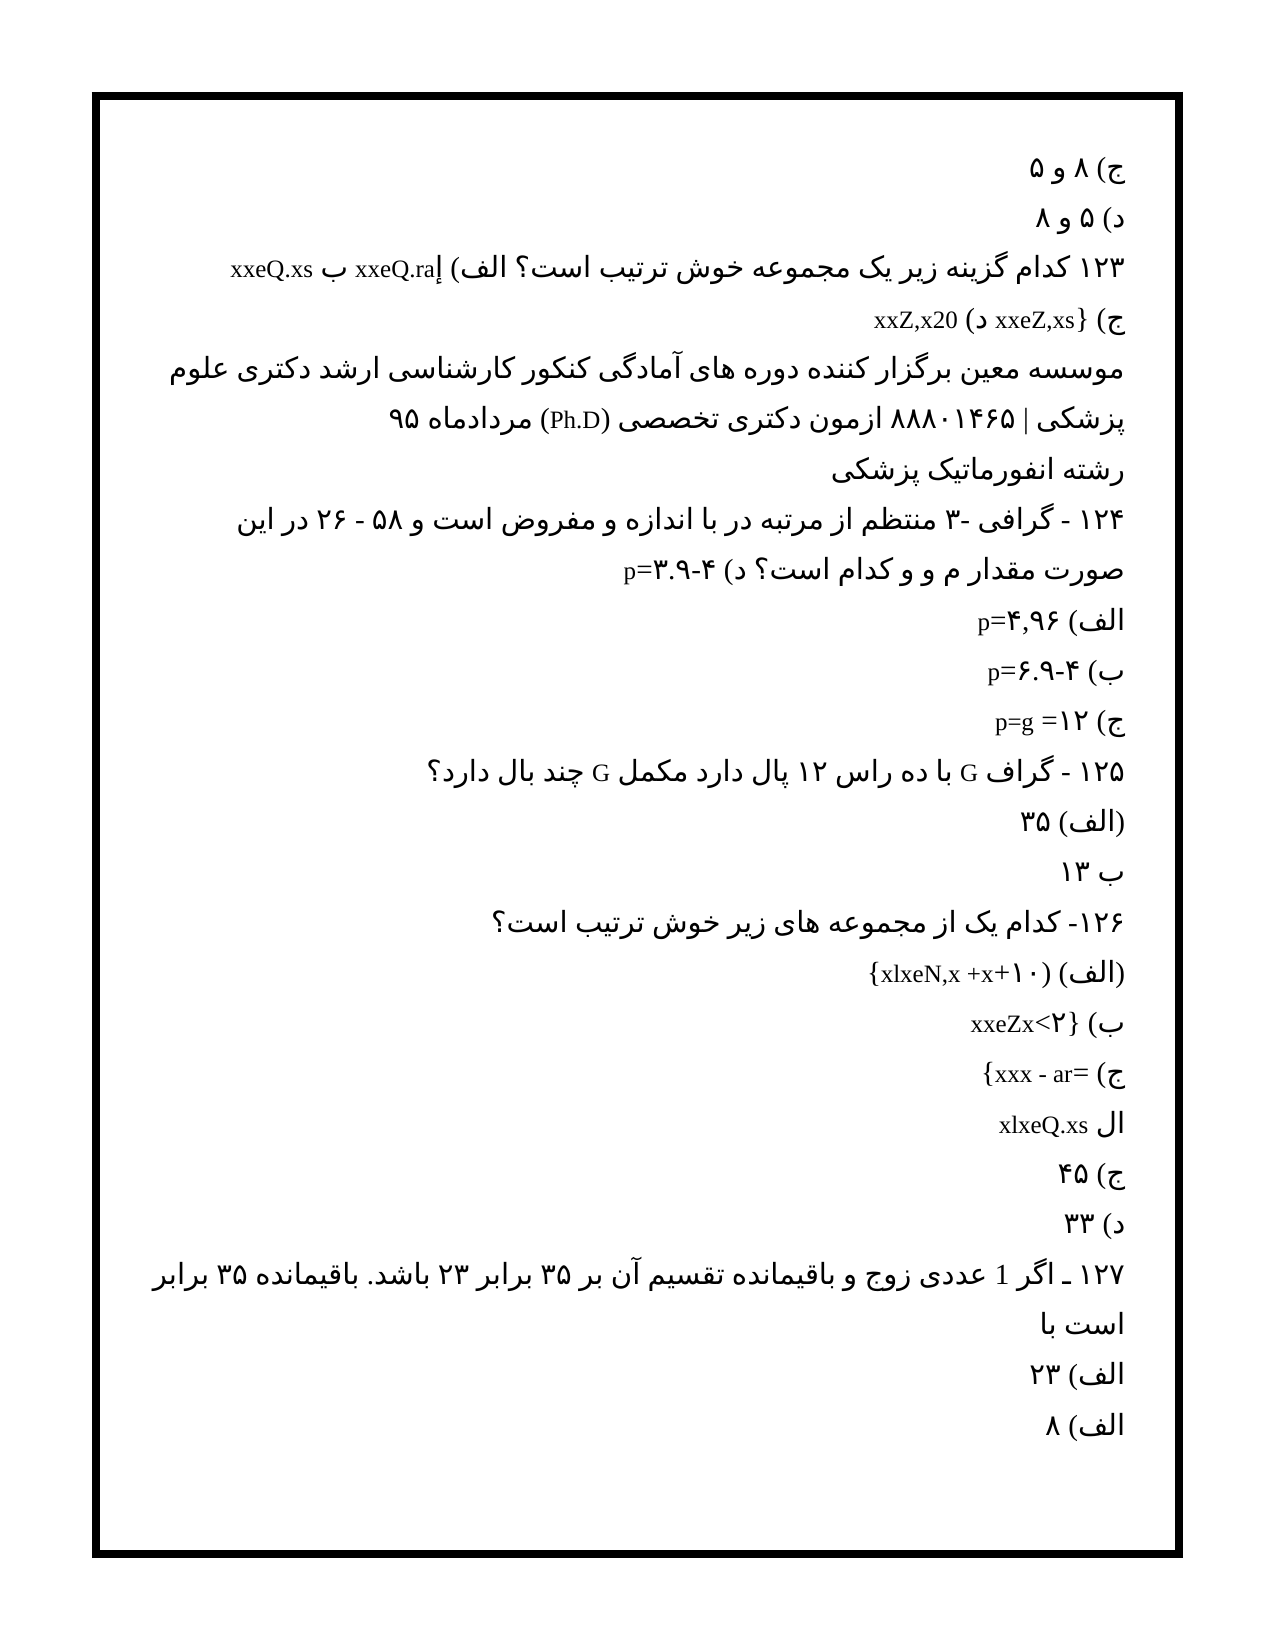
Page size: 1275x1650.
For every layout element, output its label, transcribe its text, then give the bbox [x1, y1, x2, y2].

text ال xlxeQ.xs [150, 1106, 1125, 1139]
text ۱۲۴ - گرافی -۳ منتظم از مرتبه در با اندازه و مفروض است و ۵۸ - ۲۶ در این صورت مقدار م و و کدام است؟ د) ۴-۳.۹=p [150, 502, 1125, 586]
text الف) ۲۳ [150, 1357, 1125, 1391]
text د) ۳۳ [150, 1207, 1125, 1240]
text موسسه معین برگزار کننده دوره های آمادگی کنکور کارشناسی ارشد دکتری علوم پزشکی | ۸۸۸۰۱۴۶۵ ازمون دکتری تخصصی (Ph.D) مردادماه ۹۵ [150, 351, 1125, 435]
text الف) ۸ [150, 1408, 1125, 1441]
text ب) ۴-۶.۹=p [150, 653, 1125, 687]
text (الف) ۳۵ [150, 804, 1125, 838]
text د) ۵ و ۸ [150, 200, 1125, 234]
text ج) ۸ و ۵ [150, 150, 1125, 183]
text ۱۲۳ کدام گزینه زیر یک مجموعه خوش ترتیب است؟ الف) إxxeQ.ra ب xxeQ.xs [150, 251, 1125, 284]
text ج) =xxx - ar} [150, 1056, 1125, 1089]
text رشته انفورماتیک پزشکی [150, 452, 1125, 485]
text ۱۲۵ - گراف G با ده راس ۱۲ پال دارد مکمل G چند بال دارد؟ [150, 754, 1125, 787]
text ب) {۲>xxeZx [150, 1005, 1125, 1039]
text ج) {xxeZ,xs د) xxZ,x20 [150, 301, 1125, 334]
text (الف) (۱۰+xlxeN,x +x} [150, 955, 1125, 988]
text ج) ۴۵ [150, 1156, 1125, 1190]
text ۱۲۷ ـ اگر 1 عددی زوج و باقیمانده تقسیم آن بر ۳۵ برابر ۲۳ باشد. باقیمانده ۳۵ برابر است با [150, 1257, 1125, 1341]
text ۱۲۶- کدام یک از مجموعه های زیر خوش ترتیب است؟ [150, 905, 1125, 938]
text الف) ۴,۹۶=p [150, 603, 1125, 636]
text ج) ۱۲= p=g [150, 703, 1125, 737]
text ب ۱۳ [150, 854, 1125, 888]
